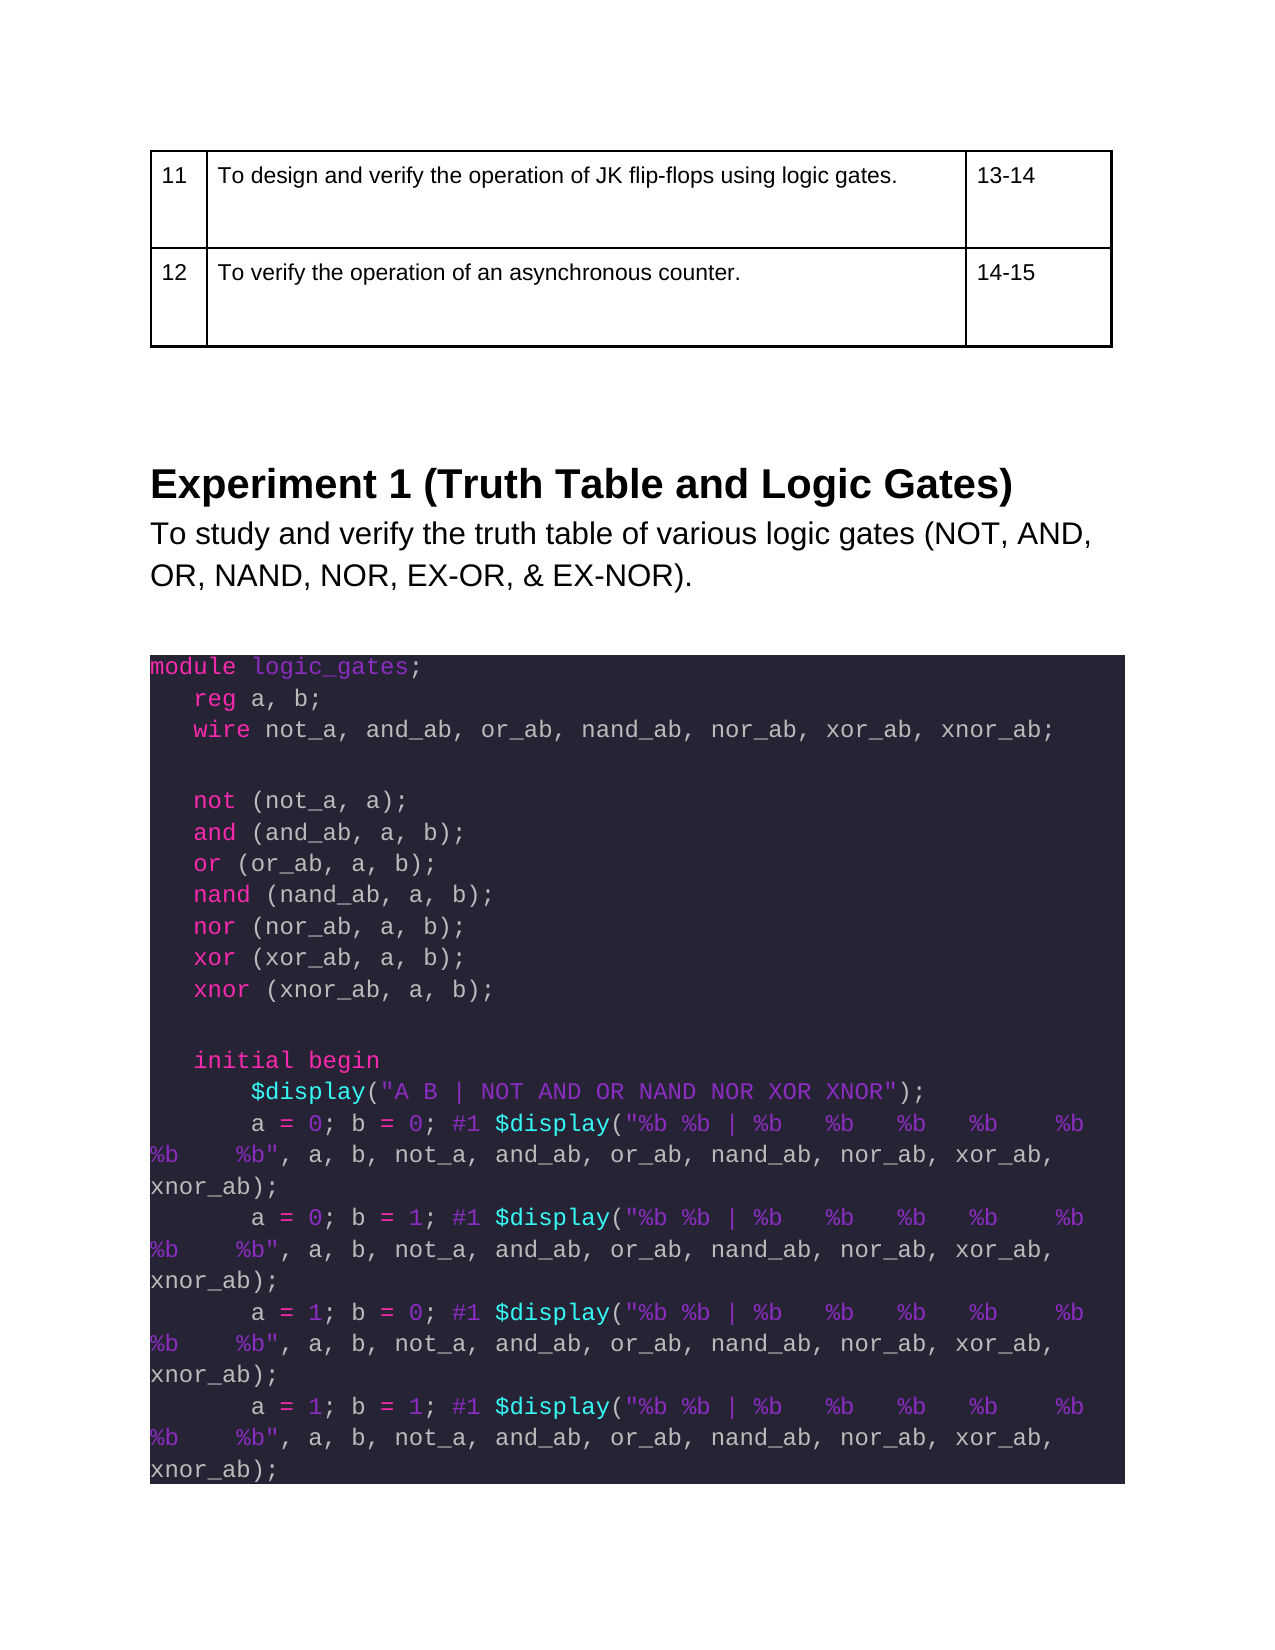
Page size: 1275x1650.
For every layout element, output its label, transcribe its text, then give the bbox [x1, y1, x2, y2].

text a = 1; b = 0; #1 $display("%b %b | %b %b %b %b %b %b %b", a, b, not_a, and_ab, or_ab, nand_ab, nor_ab, xor_ab, xnor_ab); [150, 1300, 1125, 1390]
text not (not_a, a); [150, 788, 1125, 816]
table_cell To verify the operation of an asynchronous counter. [208, 249, 965, 345]
table_cell 12 [152, 249, 206, 345]
table_cell 14-15 [967, 249, 1110, 345]
text a = 0; b = 0; #1 $display("%b %b | %b %b %b %b %b %b %b", a, b, not_a, and_ab, or_ab, nand_ab, nor_ab, xor_ab, xnor_ab); [150, 1111, 1125, 1201]
text xnor (xnor_ab, a, b); [150, 977, 1125, 1004]
text $display("A B | NOT AND OR NAND NOR XOR XNOR"); [150, 1080, 1125, 1107]
table_cell To design and verify the operation of JK flip-flops using logic gates. [208, 152, 965, 247]
text a = 1; b = 1; #1 $display("%b %b | %b %b %b %b %b %b %b", a, b, not_a, and_ab, or_ab, nand_ab, nor_ab, xor_ab, xnor_ab); [150, 1394, 1125, 1484]
text To study and verify the truth table of various logic gates (NOT, AND, OR, NAND, NOR, EX-OR, & EX-NOR). [150, 515, 1125, 593]
text a = 0; b = 1; #1 $display("%b %b | %b %b %b %b %b %b %b", a, b, not_a, and_ab, or_ab, nand_ab, nor_ab, xor_ab, xnor_ab); [150, 1206, 1125, 1296]
text Experiment 1 (Truth Table and Logic Gates) [150, 460, 1125, 508]
text reg a, b; [150, 686, 1125, 713]
text wire not_a, and_ab, or_ab, nand_ab, nor_ab, xor_ab, xnor_ab; [150, 718, 1125, 745]
text xor (xor_ab, a, b); [150, 946, 1125, 973]
table_cell 13-14 [967, 152, 1110, 247]
text module logic_gates; [150, 655, 1125, 682]
text nand (nand_ab, a, b); [150, 883, 1125, 910]
text nor (nor_ab, a, b); [150, 914, 1125, 942]
text or (or_ab, a, b); [150, 851, 1125, 879]
text initial begin [150, 1048, 1125, 1075]
text and (and_ab, a, b); [150, 820, 1125, 847]
table_cell 11 [152, 152, 206, 247]
